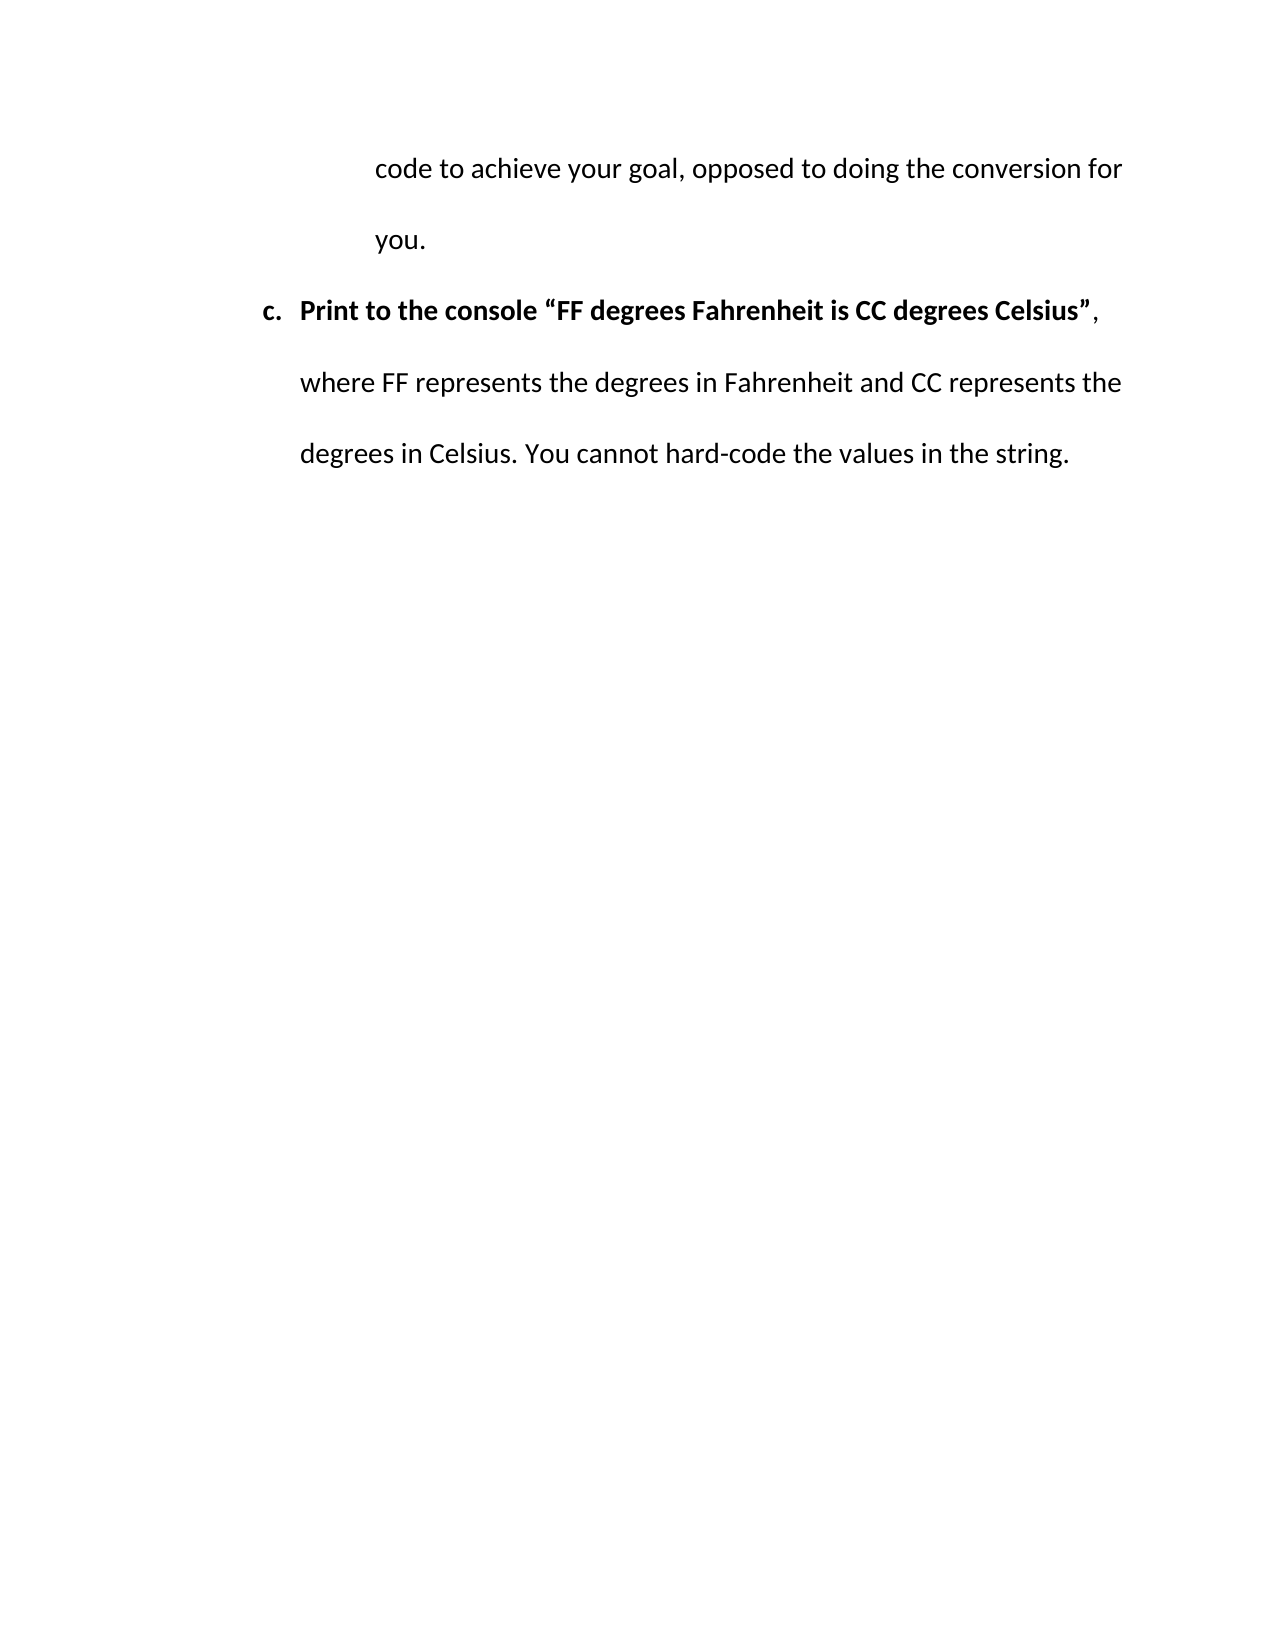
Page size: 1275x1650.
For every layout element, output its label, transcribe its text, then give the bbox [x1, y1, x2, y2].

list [356, 150, 1125, 257]
list Print to the console “FF degrees Fahrenheit is CC degrees Celsius”, where FF represents the degrees in Fahrenheit and CC represents the degrees in Celsius. You cannot hard-code the values in the string. [262, 292, 1125, 471]
